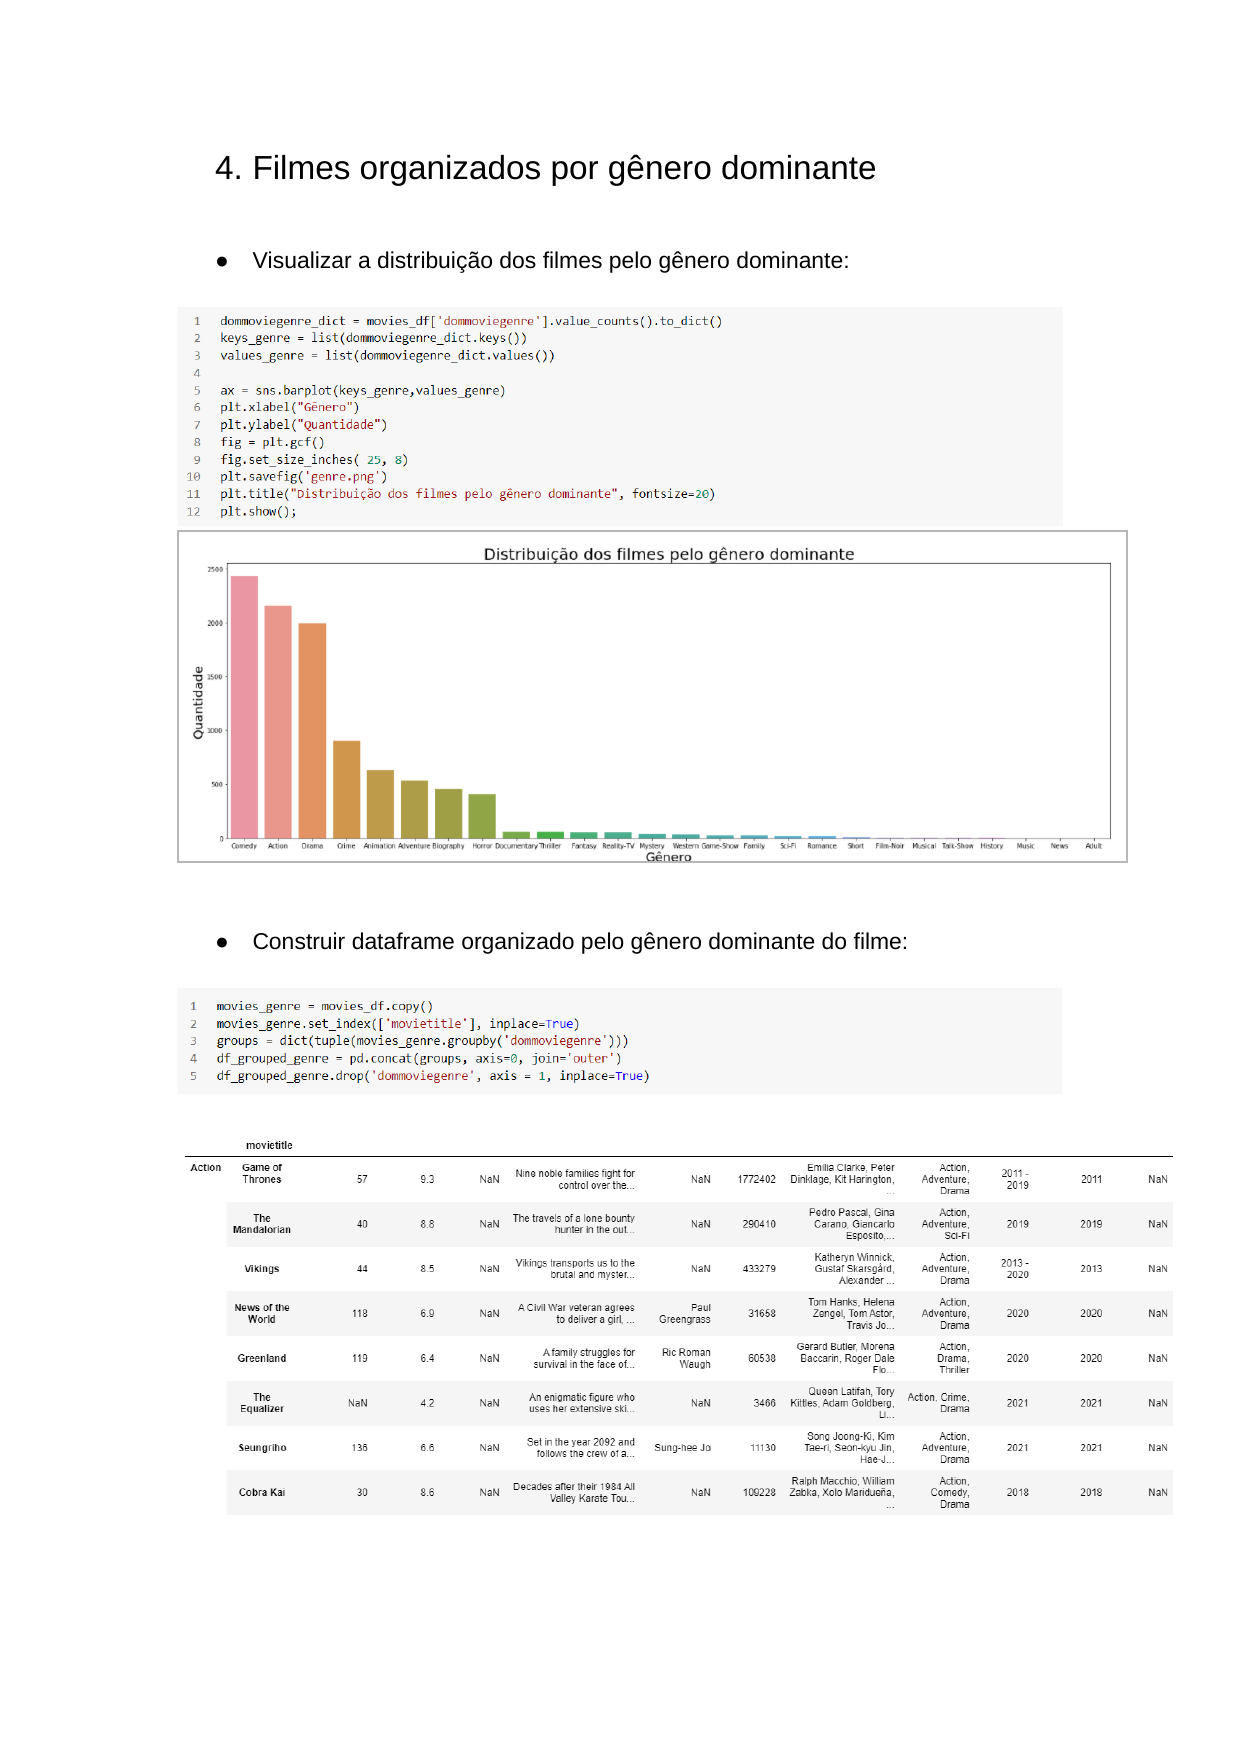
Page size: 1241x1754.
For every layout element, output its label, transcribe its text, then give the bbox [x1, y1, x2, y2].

picture [177, 307, 1063, 526]
picture [177, 988, 1063, 1095]
list Visualizar a distribuição dos filmes pelo gênero dominante: [215, 247, 1063, 273]
picture [180, 1131, 1181, 1518]
picture [179, 532, 1126, 861]
subtitle Filmes organizados por gênero dominante [215, 148, 1063, 186]
list Construir dataframe organizado pelo gênero dominante do filme: [215, 928, 1063, 954]
